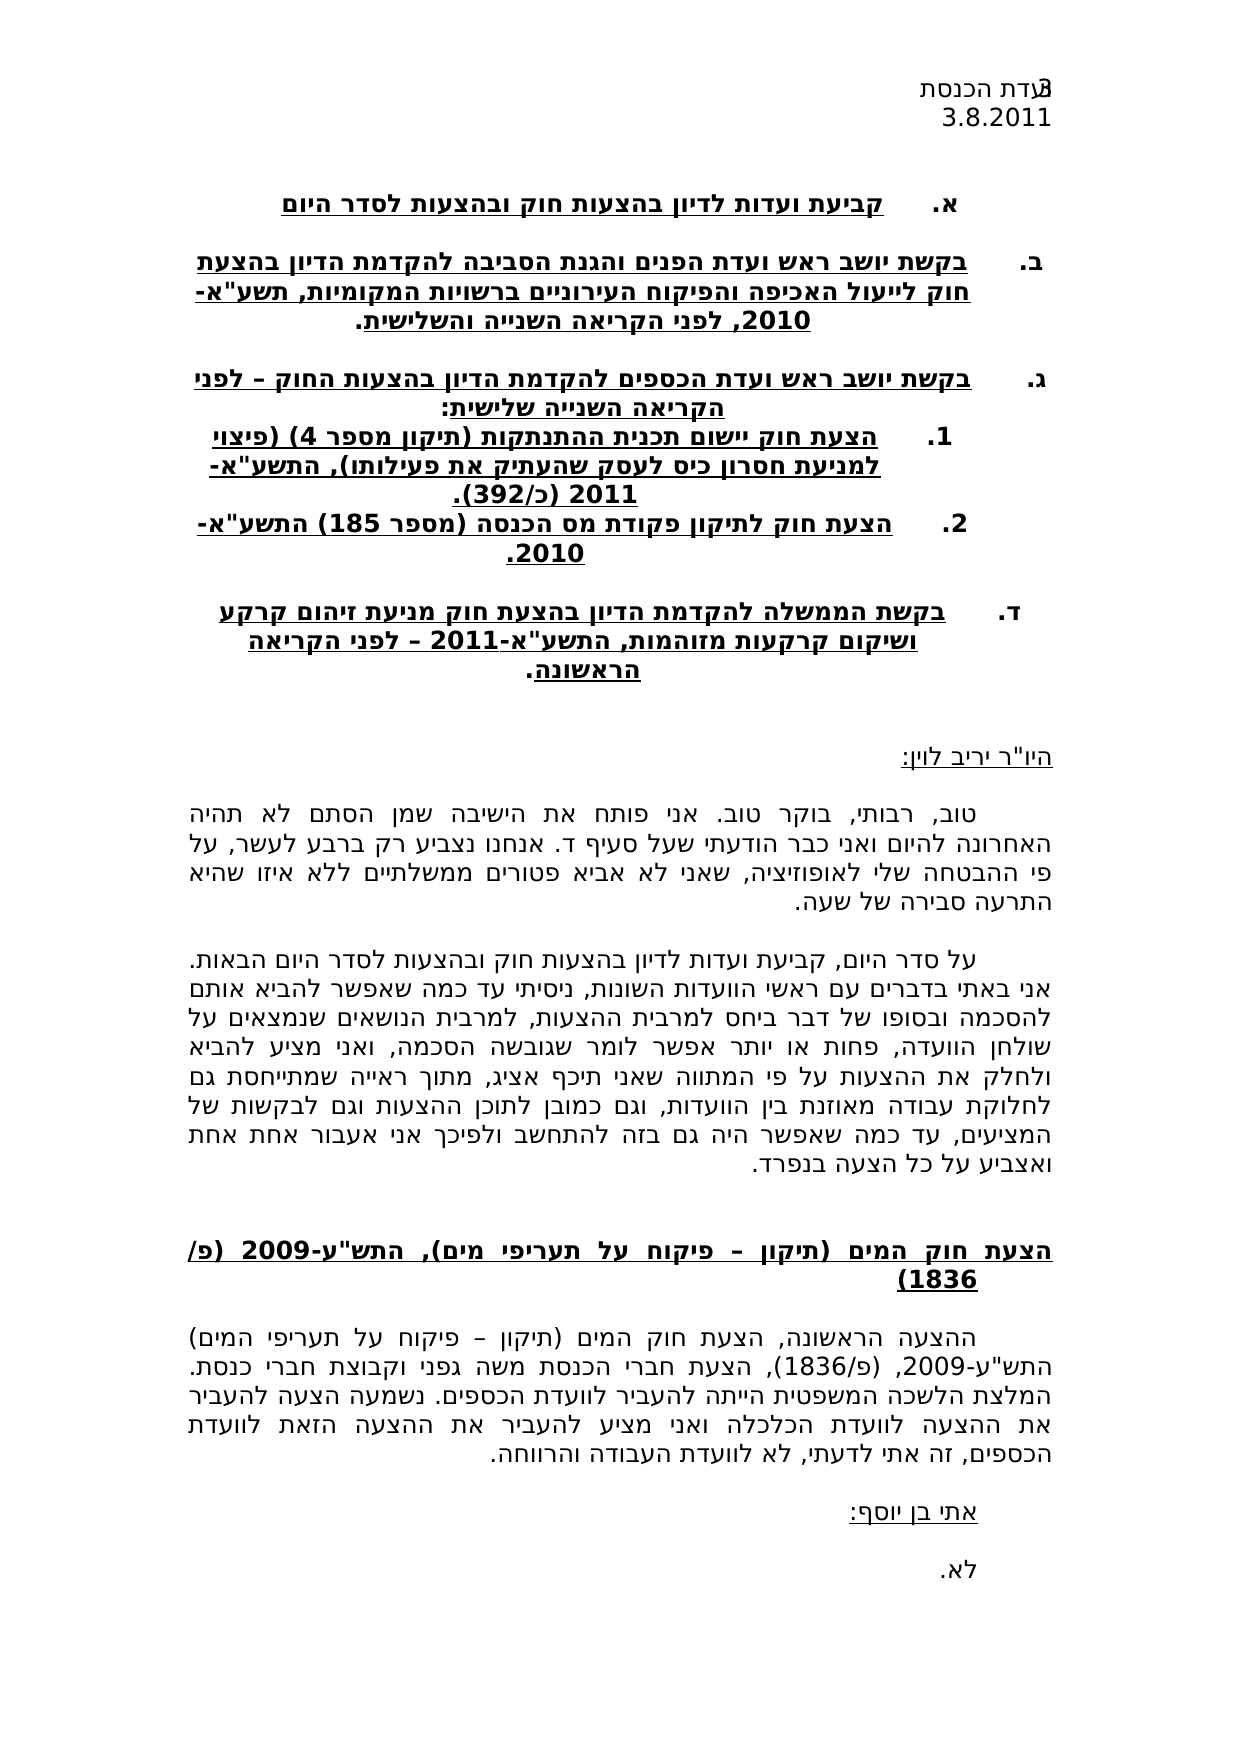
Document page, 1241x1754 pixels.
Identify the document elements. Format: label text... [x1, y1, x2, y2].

text ההצעה הראשונה, הצעת חוק המים (תיקון – פיקוח על תעריפי המים) התש"ע-2009, (פ/1836), הצעת חברי הכנסת משה גפני וקבוצת חברי כנסת. המלצת הלשכה המשפטית הייתה להעביר לוועדת הכספים. נשמעה הצעה להעביר את ההצעה לוועדת הכלכלה ואני מציע להעביר את ההצעה הזאת לוועדת הכספים, זה אתי לדעתי, לא לוועדת העבודה והרווחה. [187, 1323, 1053, 1469]
text ד. בקשת הממשלה להקדמת הדיון בהצעת חוק מניעת זיהום קרקע ושיקום קרקעות מזוהמות, התשע"א-2011 – לפני הקריאה הראשונה. [187, 597, 1053, 684]
text 2. הצעת חוק לתיקון פקודת מס הכנסה (מספר 185) התשע"א-2010. [187, 509, 978, 568]
text היו"ר יריב לוין: [187, 742, 1053, 771]
text הצעת חוק המים (תיקון – פיקוח על תעריפי מים), התש"ע-2009 (פ/1836) [187, 1262, 1053, 1294]
text טוב, רבותי, בוקר טוב. אני פותח את הישיבה שמן הסתם לא תהיה האחרונה להיום ואני כבר הודעתי שעל סעיף ד. אנחנו נצביע רק ברבע לעשר, על פי ההבטחה שלי לאופוזיציה, שאני לא אביא פטורים ממשלתיים ללא איזו שהיא התרעה סבירה של שעה. [187, 799, 1053, 916]
text 1. הצעת חוק יישום תכנית ההתנתקות (תיקון מספר 4) (פיצוי למניעת חסרון כיס לעסק שהעתיק את פעילותו), התשע"א-2011 (כ/392). [187, 422, 978, 509]
text הצעת חוק המים (תיקון – פיקוח על תעריפי מים), התש"ע-2009 (פ/1836) [187, 1236, 1053, 1261]
text ב. בקשת יושב ראש ועדת הפנים והגנת הסביבה להקדמת הדיון בהצעת חוק לייעול האכיפה והפיקוח העירוניים ברשויות המקומיות, תשע"א-2010, לפני הקריאה השנייה והשלישית. [187, 247, 1053, 335]
text על סדר היום, קביעת ועדות לדיון בהצעות חוק ובהצעות לסדר היום הבאות. אני באתי בדברים עם ראשי הוועדות השונות, ניסיתי עד כמה שאפשר להביא אותם להסכמה ובסופו של דבר ביחס למרבית ההצעות, למרבית הנושאים שנמצאים על שולחן הוועדה, פחות או יותר אפשר לומר שגובשה הסכמה, ואני מציע להביא ולחלק את ההצעות על פי המתווה שאני תיכף אציג, מתוך ראייה שמתייחסת גם לחלוקת עבודה מאוזנת בין הוועדות, וגם כמובן לתוכן ההצעות וגם לבקשות של המציעים, עד כמה שאפשר היה גם בזה להתחשב ולפיכך אני אעבור אחת אחת ואצביע על כל הצעה בנפרד. [187, 945, 1053, 1178]
text ג. בקשת יושב ראש ועדת הכספים להקדמת הדיון בהצעות החוק – לפני הקריאה השנייה שלישית: [187, 364, 1053, 422]
text א. קביעת ועדות לדיון בהצעות חוק ובהצעות לסדר היום [187, 189, 1053, 219]
text לא. [187, 1555, 1053, 1584]
text אתי בן יוסף: [187, 1497, 1053, 1527]
